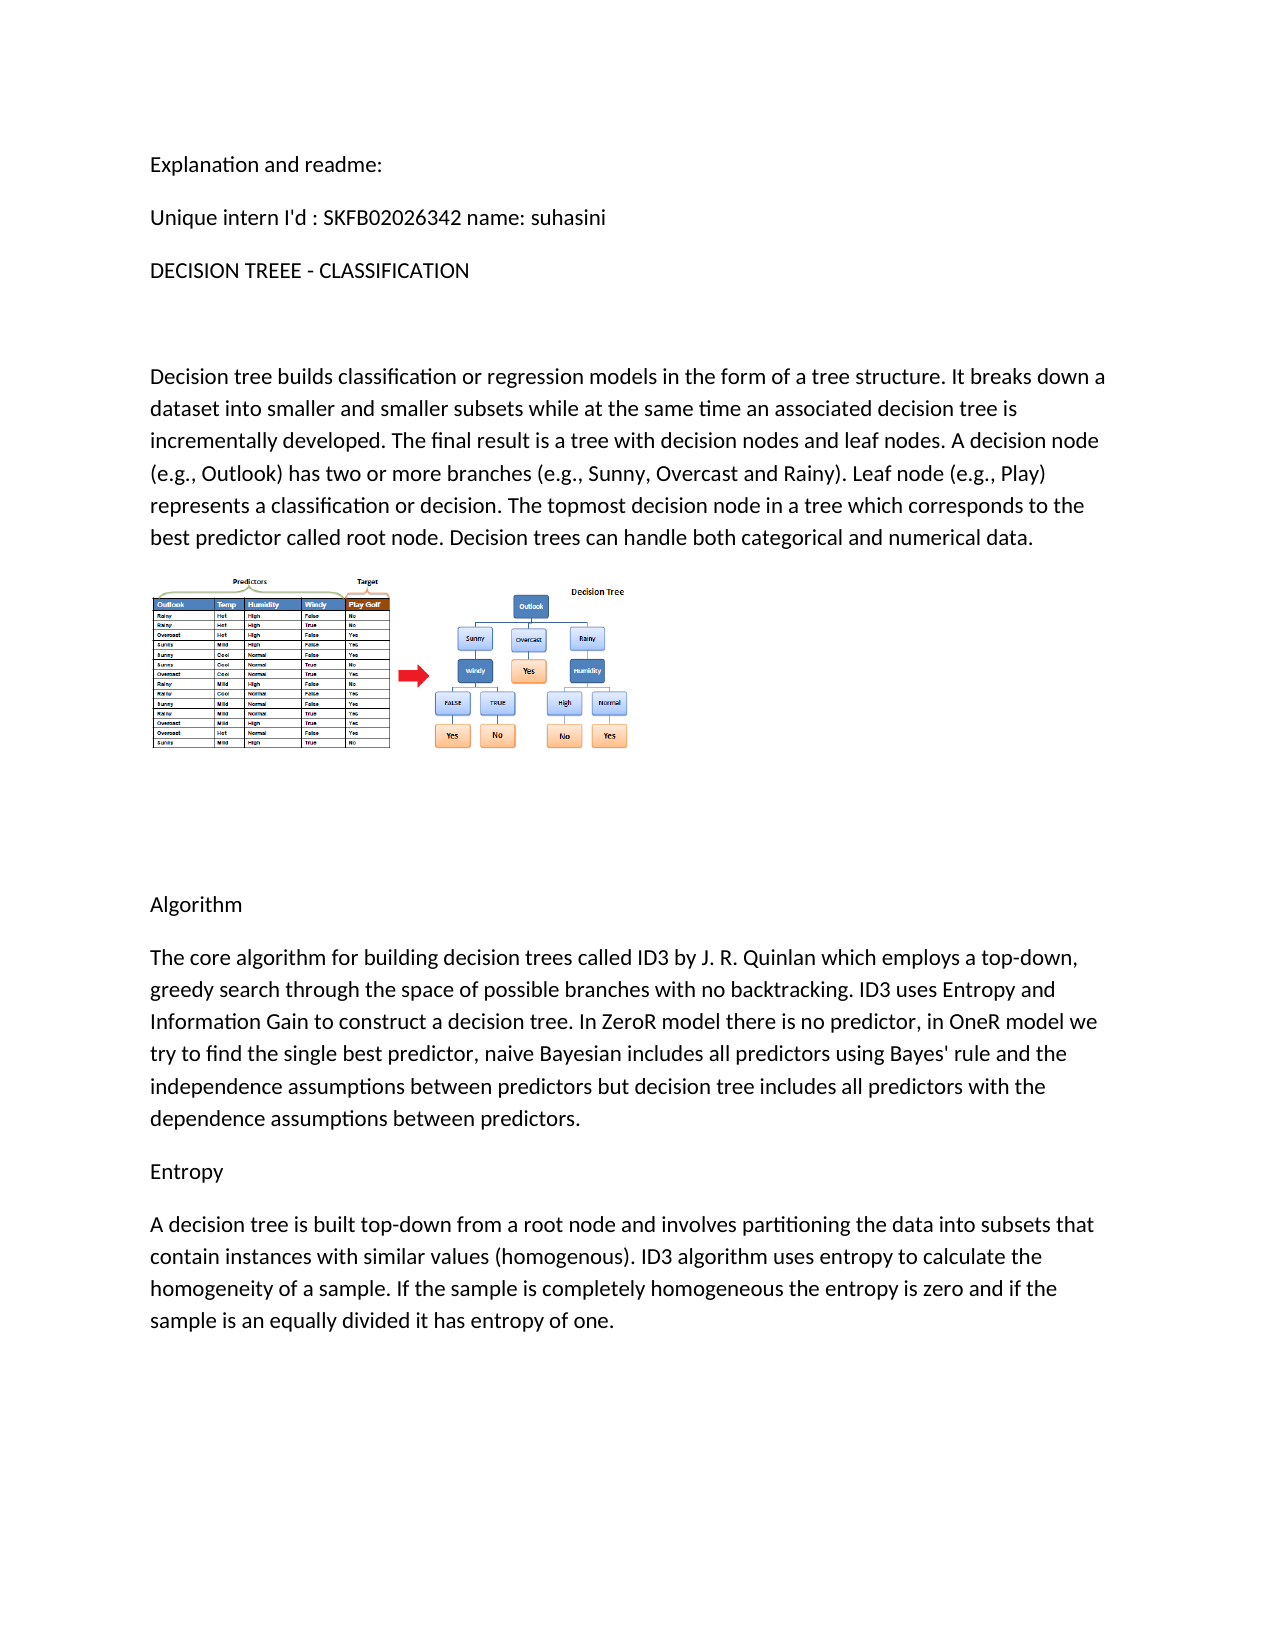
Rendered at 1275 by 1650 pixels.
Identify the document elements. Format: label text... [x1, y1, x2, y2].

text Entropy [150, 1157, 1125, 1185]
text Decision tree builds classification or regression models in the form of a tree structure. It breaks down a dataset into smaller and smaller subsets while at the same time an associated decision tree is incrementally developed. The final result is a tree with decision nodes and leaf nodes. A decision node (e.g., Outlook) has two or more branches (e.g., Sunny, Overcast and Rainy). Leaf node (e.g., Play) represents a classification or decision. The topmost decision node in a tree which corresponds to the best predictor called root node. Decision trees can handle both categorical and numerical data. [150, 362, 1125, 551]
picture [150, 576, 638, 759]
text Algorithm [150, 890, 1125, 918]
text Explanation and readme: [150, 150, 1125, 178]
text Unique intern I'd : SKFB02026342 name: suhasini [150, 203, 1125, 231]
text The core algorithm for building decision trees called ID3 by J. R. Quinlan which employs a top-down, greedy search through the space of possible branches with no backtracking. ID3 uses Entropy and Information Gain to construct a decision tree. In ZeroR model there is no predictor, in OneR model we try to find the single best predictor, naive Bayesian includes all predictors using Bayes' rule and the independence assumptions between predictors but decision tree includes all predictors with the dependence assumptions between predictors. [150, 943, 1125, 1132]
text A decision tree is built top-down from a root node and involves partitioning the data into subsets that contain instances with similar values (homogenous). ID3 algorithm uses entropy to calculate the homogeneity of a sample. If the sample is completely homogeneous the entropy is zero and if the sample is an equally divided it has entropy of one. [150, 1210, 1125, 1334]
text DECISION TREEE - CLASSIFICATION [150, 256, 1125, 284]
